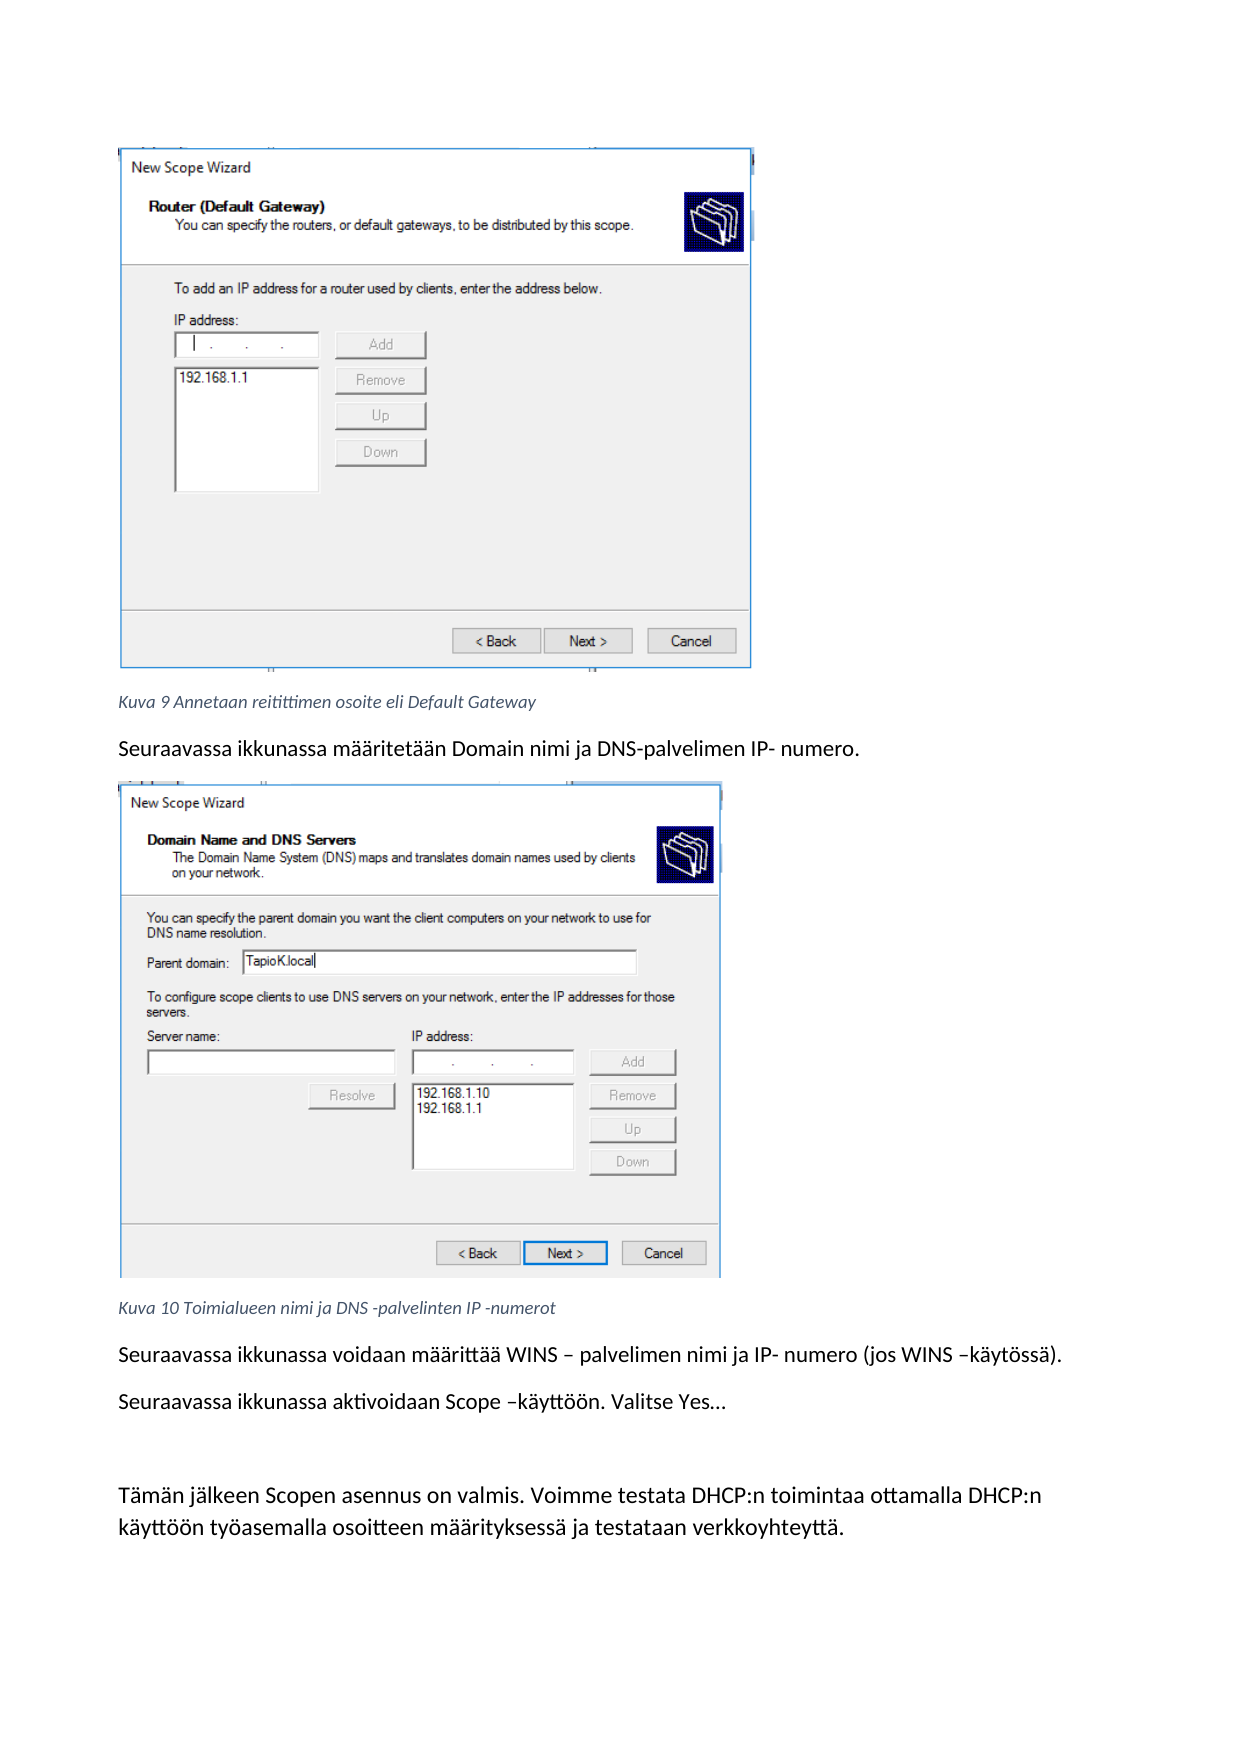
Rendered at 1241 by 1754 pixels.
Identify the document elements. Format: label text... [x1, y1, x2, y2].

text Seuraavassa ikkunassa aktivoidaan Scope –käyttöön. Valitse Yes… [118, 1387, 1122, 1415]
text Kuva 9 Annetaan reitittimen osoite eli Default Gateway [118, 691, 1122, 713]
picture [118, 781, 723, 1278]
text Tämän jälkeen Scopen asennus on valmis. Voimme testata DHCP:n toimintaa ottamalla DHCP:n käyttöön työasemalla osoitteen määrityksessä ja testataan verkkoyhteyttä. [118, 1481, 1122, 1541]
text Seuraavassa ikkunassa voidaan määrittää WINS – palvelimen nimi ja IP- numero (jos WINS –käytössä). [118, 1340, 1122, 1368]
picture [118, 147, 755, 672]
text Seuraavassa ikkunassa määritetään Domain nimi ja DNS-palvelimen IP- numero. [118, 734, 1122, 762]
